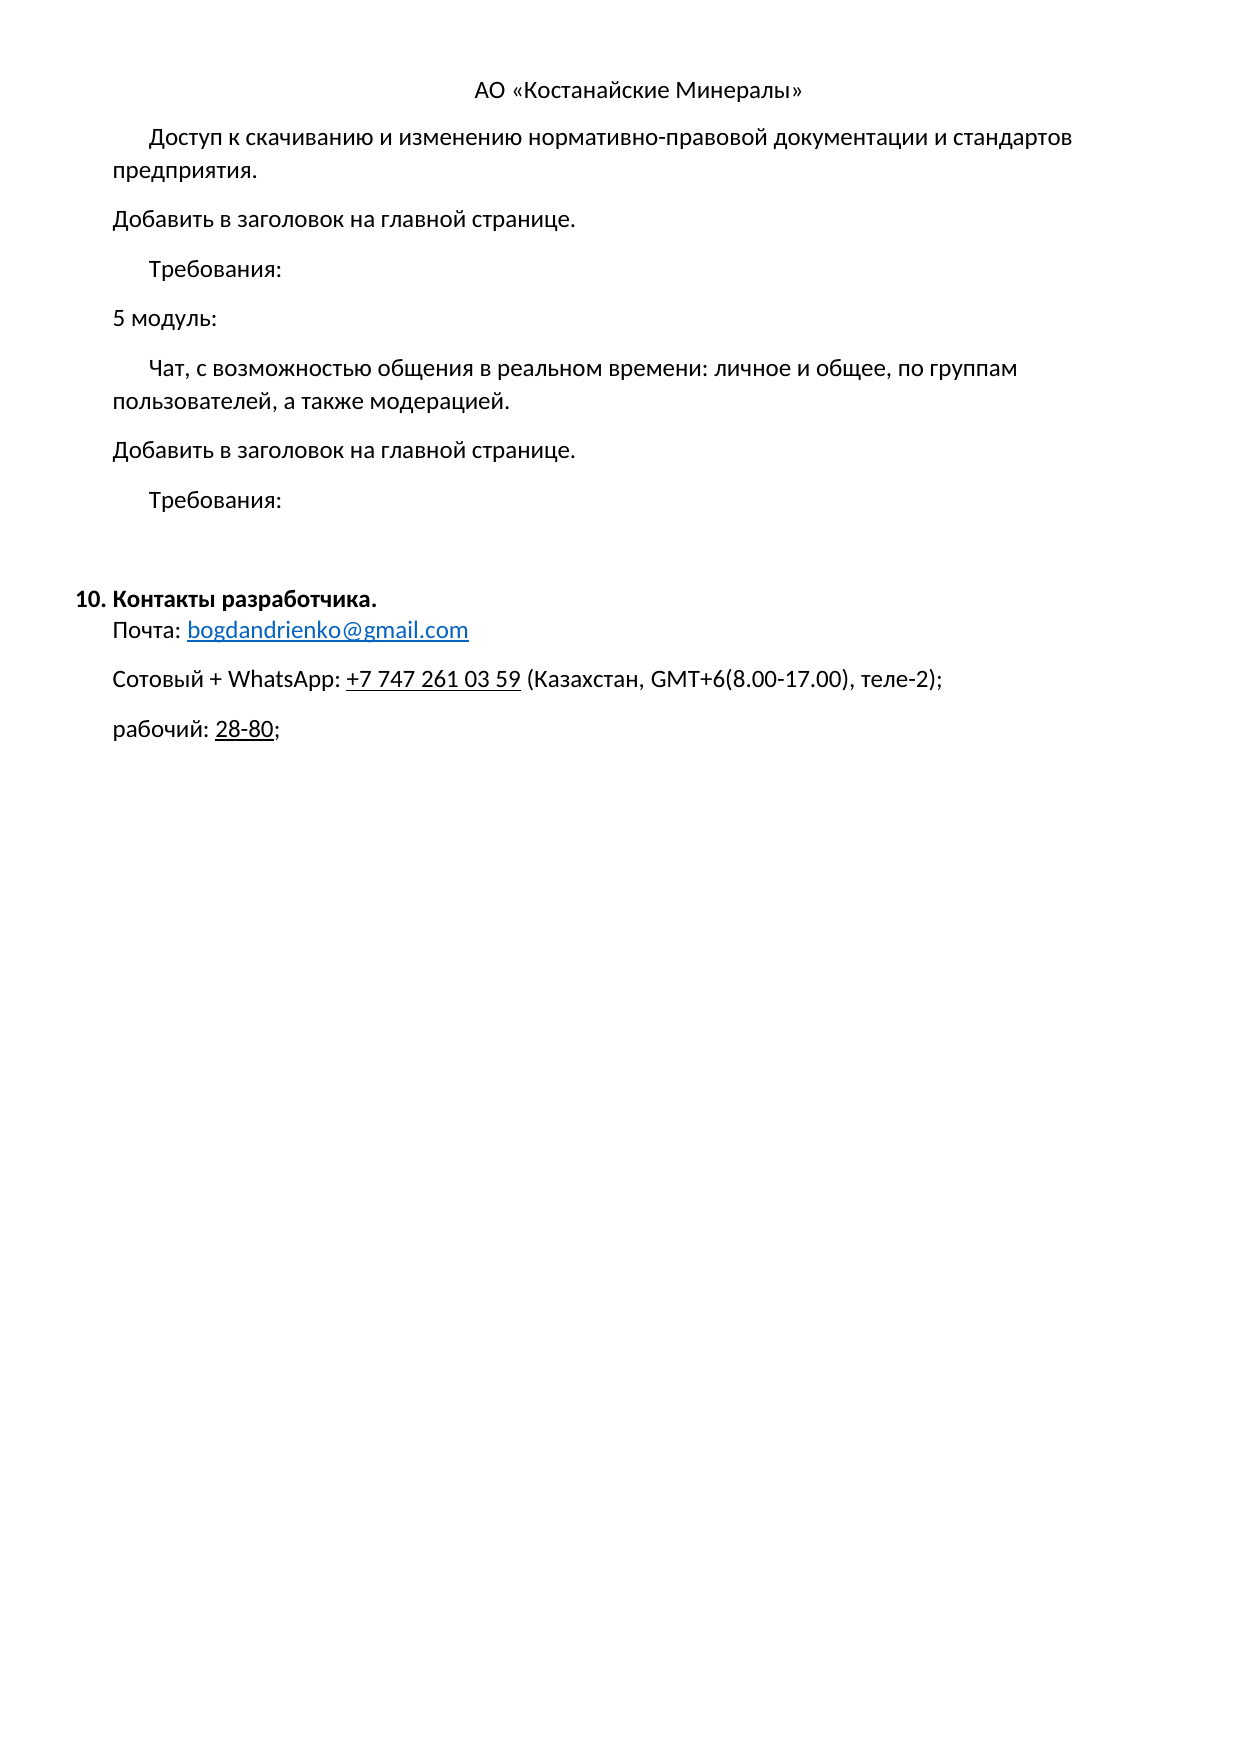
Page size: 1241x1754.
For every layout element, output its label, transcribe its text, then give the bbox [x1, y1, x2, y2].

text Доступ к скачиванию и изменению нормативно-правовой документации и стандартов предприятия. [112, 121, 1165, 184]
text Требования: [112, 253, 1165, 283]
text 5 модуль: [112, 303, 1165, 333]
text Добавить в заголовок на главной странице. [112, 203, 1165, 234]
text Сотовый + WhatsApp: +7 747 261 03 59 (Казахстан, GMT+6(8.00-17.00), теле-2); [75, 663, 1165, 694]
text 10. Контакты разработчика. [75, 583, 1165, 614]
text Добавить в заголовок на главной странице. [112, 435, 1165, 465]
text Чат, с возможностью общения в реальном времени: личное и общее, по группам пользователей, а также модерацией. [112, 352, 1165, 416]
text Почта: bogdandrienko@gmail.com [75, 614, 1165, 644]
text рабочий: 28-80; [75, 713, 1165, 744]
text Требования: [112, 484, 1165, 515]
